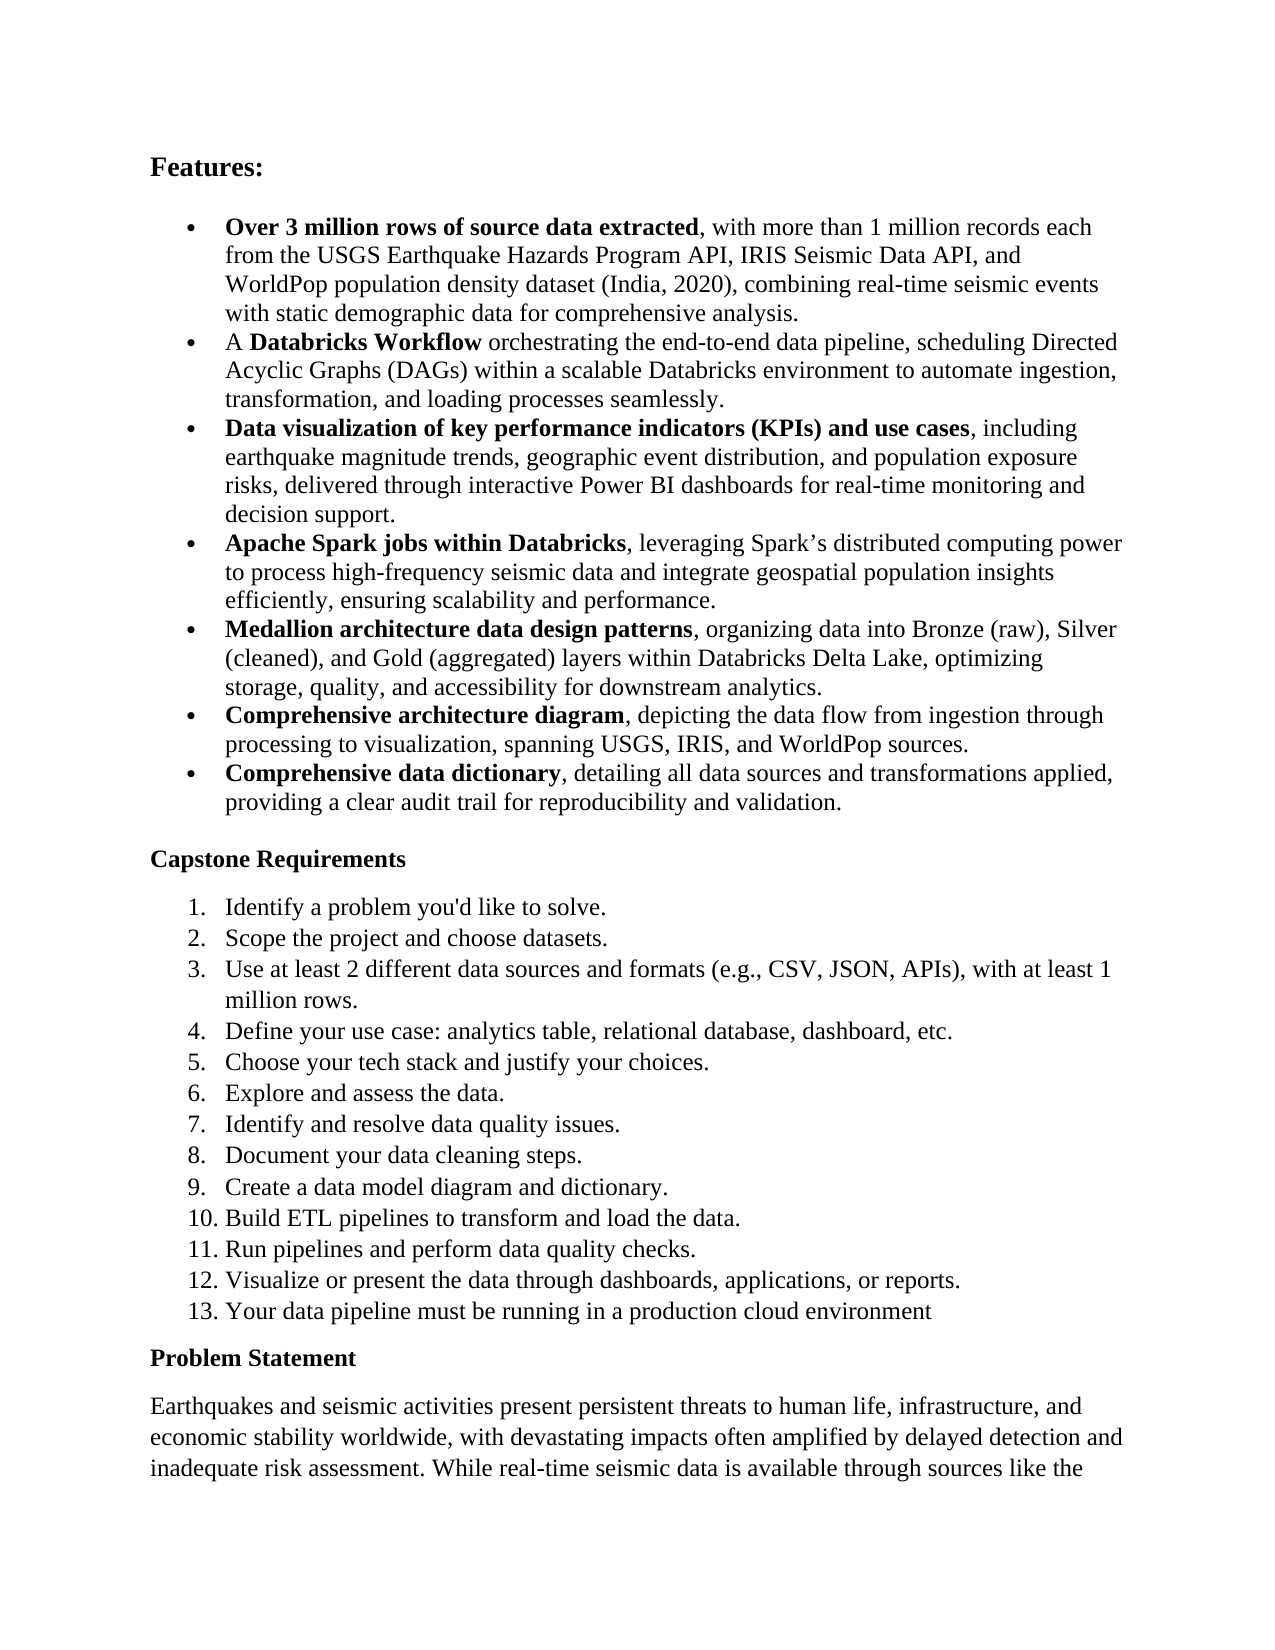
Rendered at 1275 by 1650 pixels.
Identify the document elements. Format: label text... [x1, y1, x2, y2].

list Data visualization of key performance indicators (KPIs) and use cases, including earthquake magnitude trends, geographic event distribution, and population exposure risks, delivered through interactive Power BI dashboards for real-time monitoring and decision support. [187, 413, 1125, 528]
list Medallion architecture data design patterns, organizing data into Bronze (raw), Silver (cleaned), and Gold (aggregated) layers within Databricks Delta Lake, optimizing storage, quality, and accessibility for downstream analytics. [187, 614, 1125, 700]
list Your data pipeline must be running in a production cloud environment [187, 1296, 1125, 1324]
list Scope the project and choose datasets. [187, 923, 1125, 952]
text Problem Statement [150, 1343, 1125, 1372]
list A Databricks Workflow orchestrating the end-to-end data pipeline, scheduling Directed Acyclic Graphs (DAGs) within a scalable Databricks environment to automate ingestion, transformation, and loading processes seamlessly. [187, 327, 1125, 413]
list Use at least 2 different data sources and formats (e.g., CSV, JSON, APIs), with at least 1 million rows. [187, 954, 1125, 1014]
text Features: [150, 150, 1125, 182]
list Over 3 million rows of source data extracted, with more than 1 million records each from the USGS Earthquake Hazards Program API, IRIS Seismic Data API, and WorldPop population density dataset (India, 2020), combining real-time seismic events with static demographic data for comprehensive analysis. [187, 212, 1125, 327]
list Explore and assess the data. [187, 1078, 1125, 1107]
list Visualize or present the data through dashboards, applications, or reports. [187, 1265, 1125, 1293]
list Run pipelines and perform data quality checks. [187, 1234, 1125, 1262]
list Define your use case: analytics table, relational database, dashboard, etc. [187, 1016, 1125, 1045]
list Identify a problem you'd like to solve. [187, 892, 1125, 921]
list Document your data cleaning steps. [187, 1141, 1125, 1169]
list Build ETL pipelines to transform and load the data. [187, 1203, 1125, 1231]
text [150, 1391, 1125, 1482]
list Identify and resolve data quality issues. [187, 1109, 1125, 1138]
list Choose your tech stack and justify your choices. [187, 1047, 1125, 1076]
text Capstone Requirements [150, 844, 1125, 873]
list Create a data model diagram and dictionary. [187, 1172, 1125, 1200]
list Comprehensive data dictionary, detailing all data sources and transformations applied, providing a clear audit trail for reproducibility and validation. [187, 758, 1125, 815]
list Apache Spark jobs within Databricks, leveraging Spark’s distributed computing power to process high-frequency seismic data and integrate geospatial population insights efficiently, ensuring scalability and performance. [187, 528, 1125, 614]
list Comprehensive architecture diagram, depicting the data flow from ingestion through processing to visualization, spanning USGS, IRIS, and WorldPop sources. [187, 700, 1125, 758]
